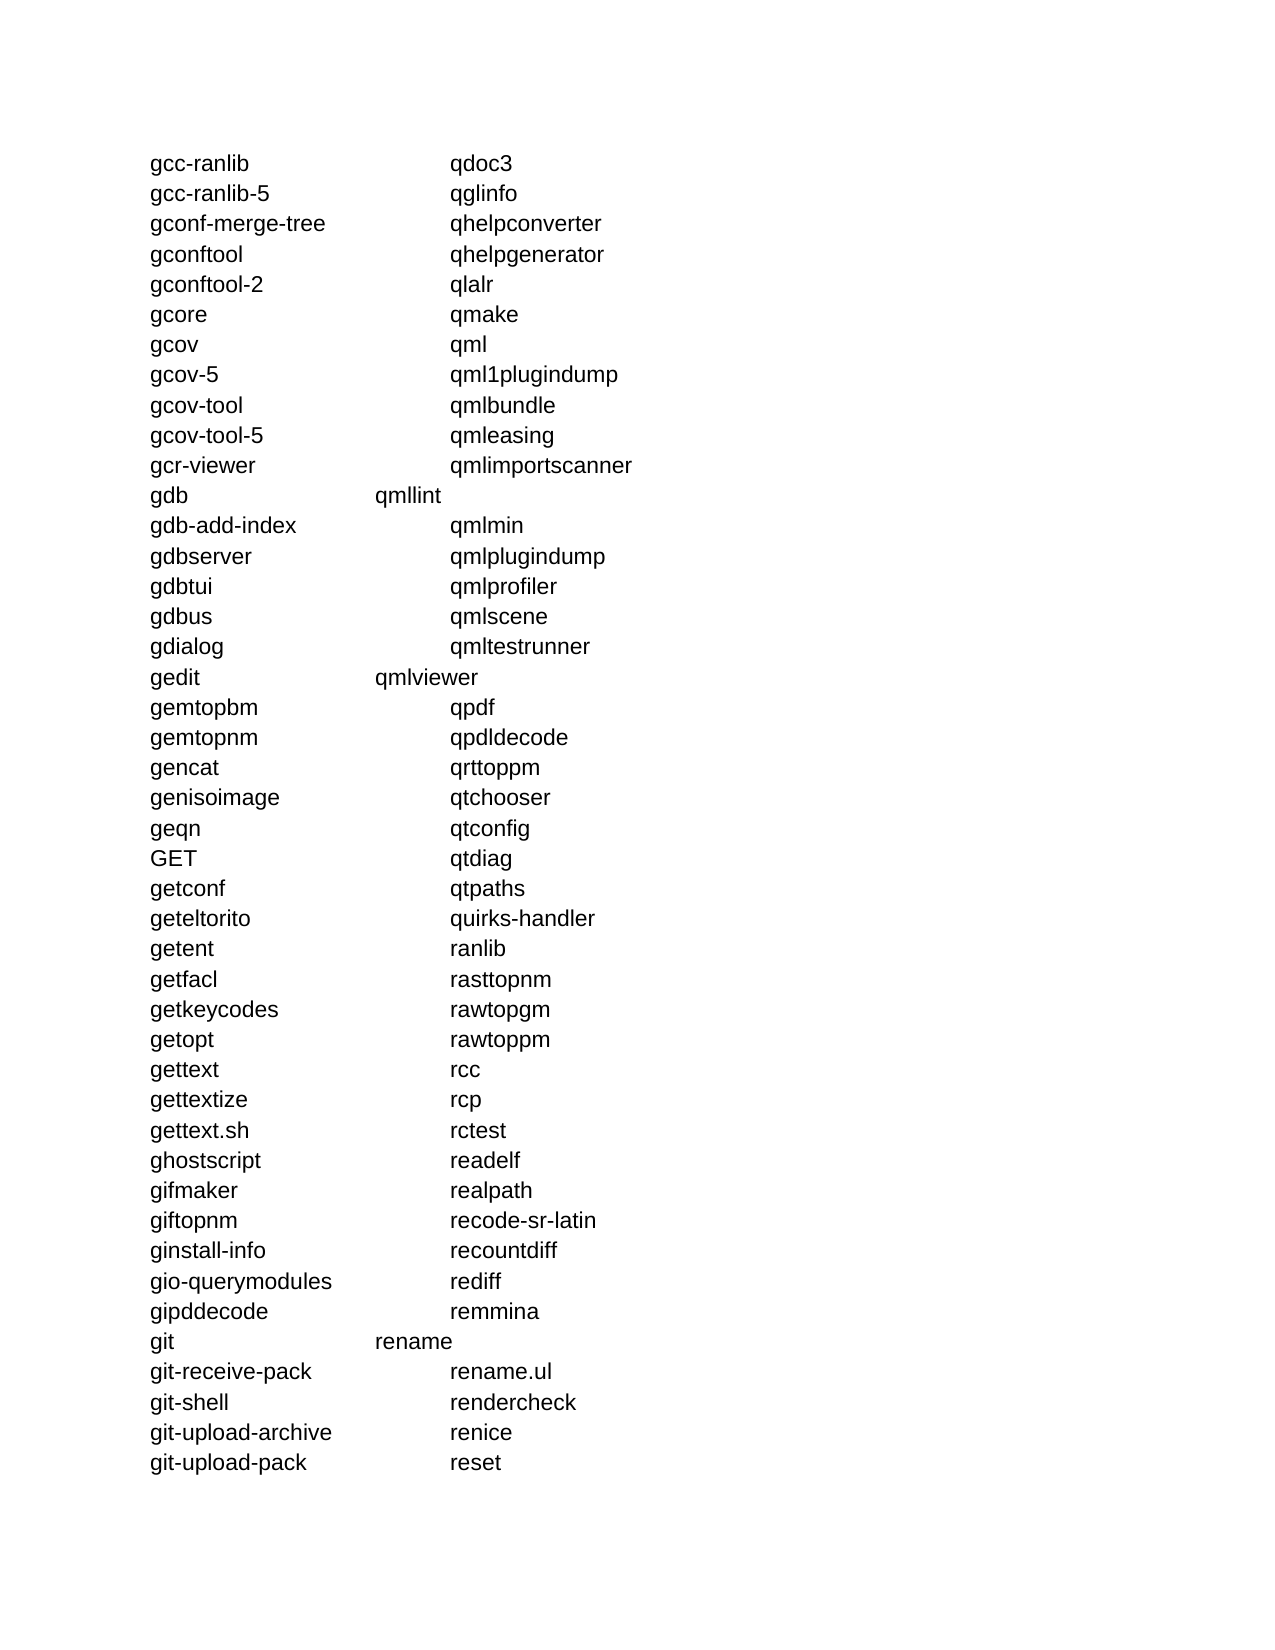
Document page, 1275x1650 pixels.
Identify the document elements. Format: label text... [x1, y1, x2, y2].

text gio-querymodules rediff [150, 1268, 1125, 1294]
text gdb qmllint [150, 482, 1125, 509]
text gcc-ranlib-5 qglinfo [150, 180, 1125, 207]
text getkeycodes rawtopgm [150, 996, 1125, 1022]
text getconf qtpaths [150, 875, 1125, 901]
text gconf-merge-tree qhelpconverter [150, 210, 1125, 237]
text gdbtui qmlprofiler [150, 573, 1125, 599]
text gcr-viewer qmlimportscanner [150, 452, 1125, 478]
text gedit qmlviewer [150, 663, 1125, 690]
text gemtopnm qpdldecode [150, 724, 1125, 750]
text gipddecode remmina [150, 1298, 1125, 1324]
text genisoimage qtchooser [150, 784, 1125, 811]
text git-upload-pack reset [150, 1449, 1125, 1475]
text gencat qrttoppm [150, 754, 1125, 781]
text gettext.sh rctest [150, 1117, 1125, 1143]
text gettextize rcp [150, 1086, 1125, 1113]
text gdbserver qmlplugindump [150, 543, 1125, 569]
text gdialog qmltestrunner [150, 633, 1125, 660]
text gcore qmake [150, 301, 1125, 327]
text ghostscript readelf [150, 1147, 1125, 1173]
text getfacl rasttopnm [150, 966, 1125, 992]
text gdb-add-index qmlmin [150, 512, 1125, 539]
text git-upload-archive renice [150, 1419, 1125, 1445]
text git rename [150, 1328, 1125, 1354]
text gcov-5 qml1plugindump [150, 361, 1125, 388]
text gdbus qmlscene [150, 603, 1125, 629]
text gconftool qhelpgenerator [150, 241, 1125, 267]
text getopt rawtoppm [150, 1026, 1125, 1052]
text gcc-ranlib qdoc3 [150, 150, 1125, 176]
text gcov-tool qmlbundle [150, 392, 1125, 418]
text GET qtdiag [150, 845, 1125, 871]
text giftopnm recode-sr-latin [150, 1207, 1125, 1234]
text gemtopbm qpdf [150, 694, 1125, 720]
text git-receive-pack rename.ul [150, 1358, 1125, 1385]
text gifmaker realpath [150, 1177, 1125, 1203]
text gcov-tool-5 qmleasing [150, 422, 1125, 448]
text gconftool-2 qlalr [150, 271, 1125, 297]
text geteltorito quirks-handler [150, 905, 1125, 932]
text getent ranlib [150, 935, 1125, 962]
text ginstall-info recountdiff [150, 1237, 1125, 1264]
text gcov qml [150, 331, 1125, 358]
text geqn qtconfig [150, 814, 1125, 841]
text git-shell rendercheck [150, 1388, 1125, 1415]
text gettext rcc [150, 1056, 1125, 1083]
